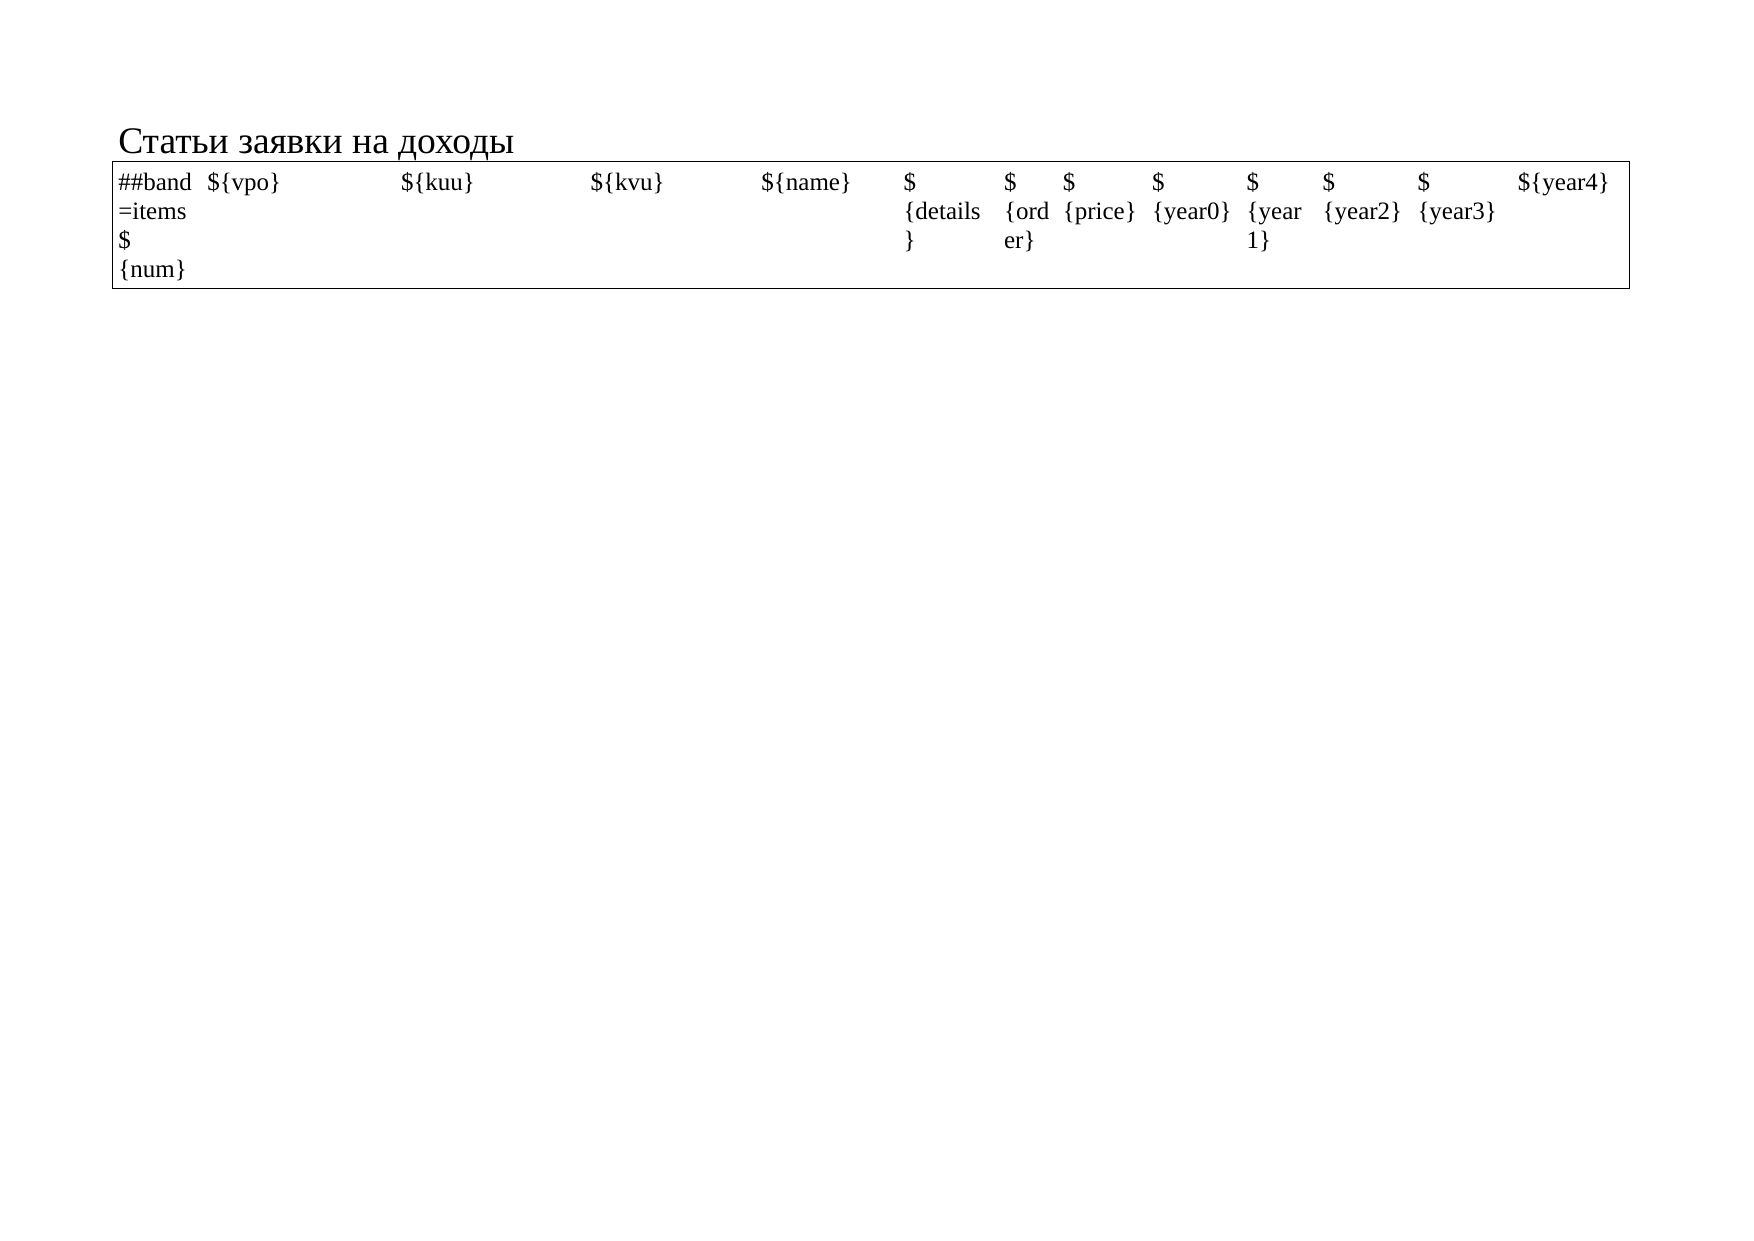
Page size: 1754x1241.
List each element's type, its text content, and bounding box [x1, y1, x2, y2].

table_header ${vpo} [201, 162, 395, 288]
table_header ${year4} [1512, 162, 1629, 288]
table_header ${year0} [1146, 162, 1241, 288]
table_header ${year2} [1317, 162, 1412, 288]
table_header ${price} [1057, 162, 1146, 288]
table_header ${year1} [1241, 162, 1317, 288]
table_header ${details} [898, 162, 998, 288]
table_header ${year3} [1412, 162, 1512, 288]
table_header ##band=items ${num} [113, 162, 201, 288]
text Статьи заявки на доходы [118, 118, 1636, 161]
table_header ${order} [998, 162, 1057, 288]
table_header ${name} [756, 162, 898, 288]
table_header ${kvu} [585, 162, 756, 288]
table_header ${kuu} [395, 162, 585, 288]
